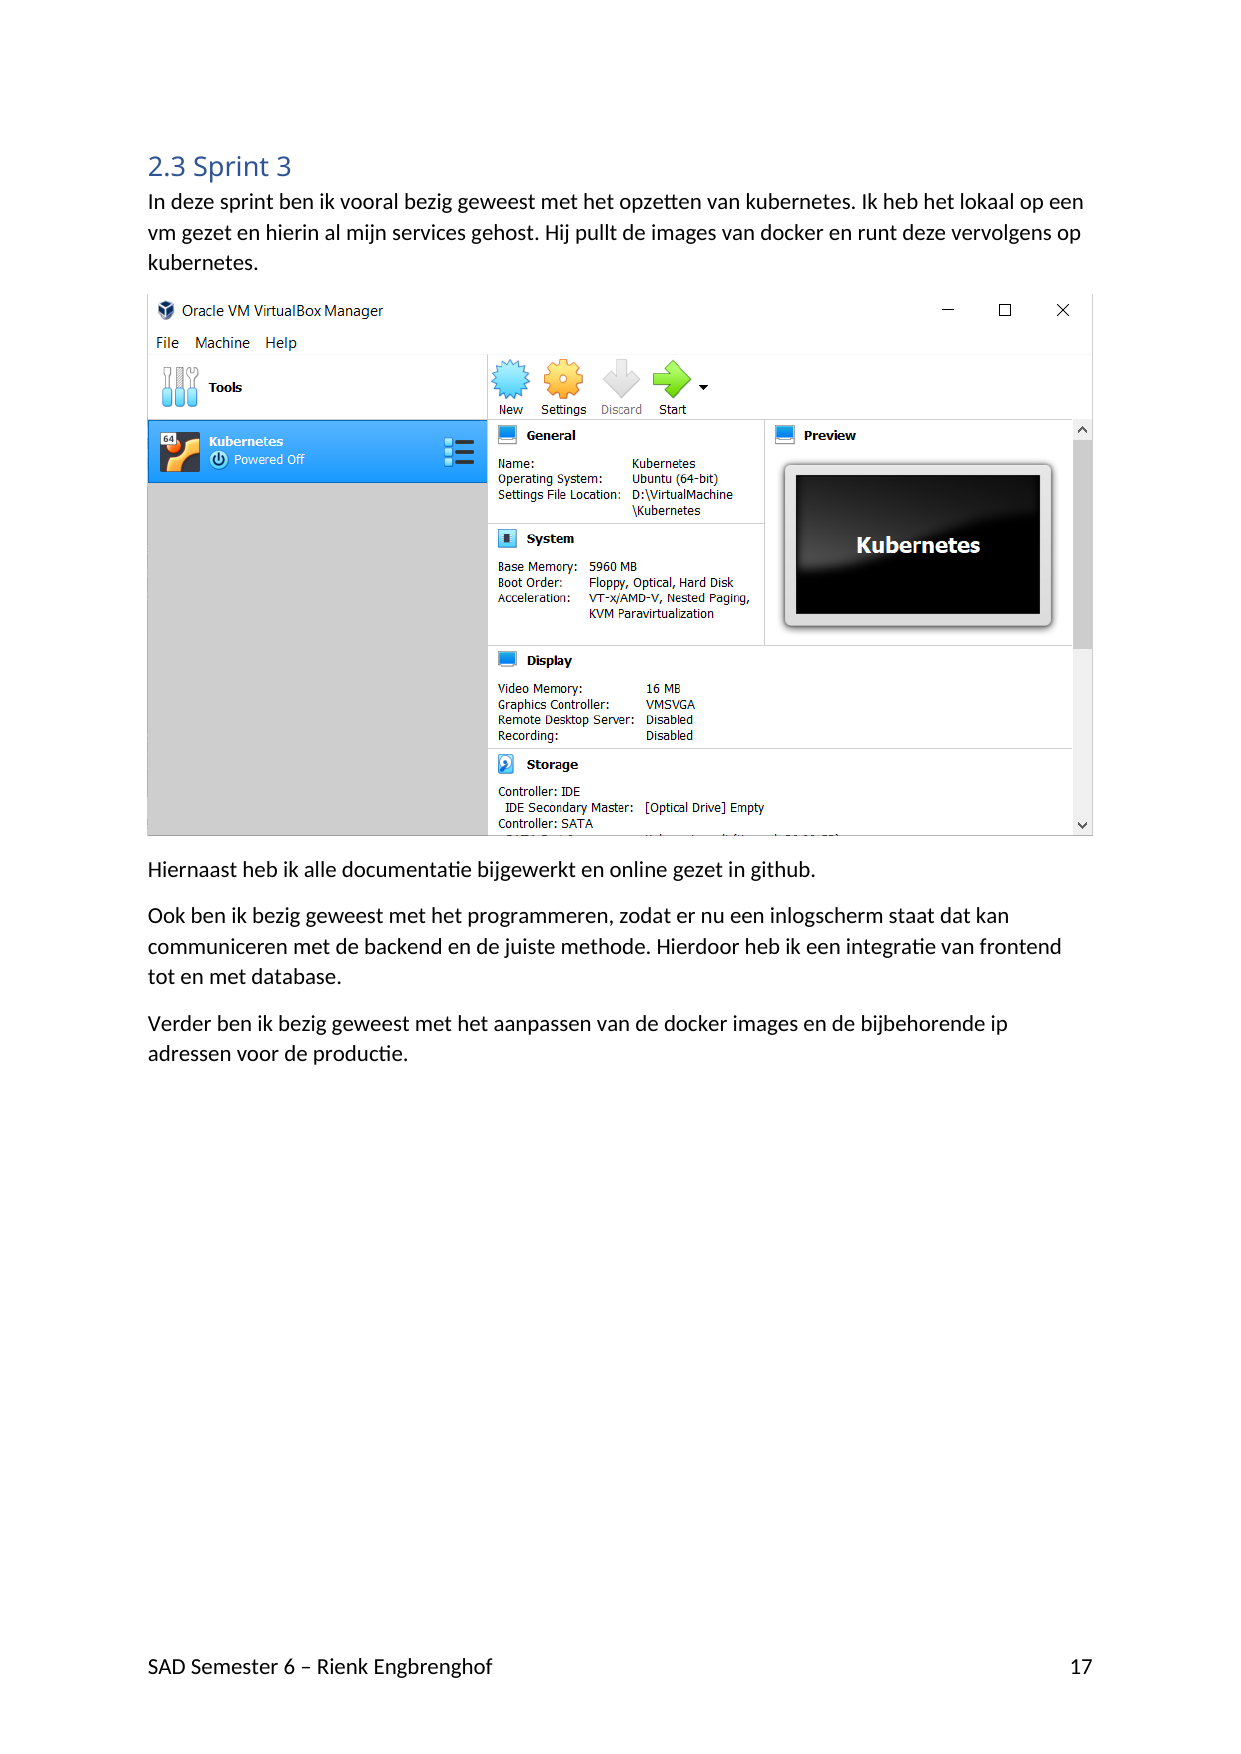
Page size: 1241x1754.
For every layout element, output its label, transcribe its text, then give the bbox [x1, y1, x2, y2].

picture [147, 294, 1093, 836]
text Verder ben ik bezig geweest met het aanpassen van de docker images en de bijbehorende ip adressen voor de productie. [148, 1009, 1093, 1067]
text Hiernaast heb ik alle documentatie bijgewerkt en online gezet in github. [148, 855, 1093, 883]
text In deze sprint ben ik vooral bezig geweest met het opzetten van kubernetes. Ik heb het lokaal op een vm gezet en hierin al mijn services gehost. Hij pullt de images van docker en runt deze vervolgens op kubernetes. [148, 187, 1093, 276]
subtitle 2.3 Sprint 3 [148, 148, 1093, 184]
text Ook ben ik bezig geweest met het programmeren, zodat er nu een inlogscherm staat dat kan communiceren met de backend en de juiste methode. Hierdoor heb ik een integratie van frontend tot en met database. [148, 902, 1093, 990]
